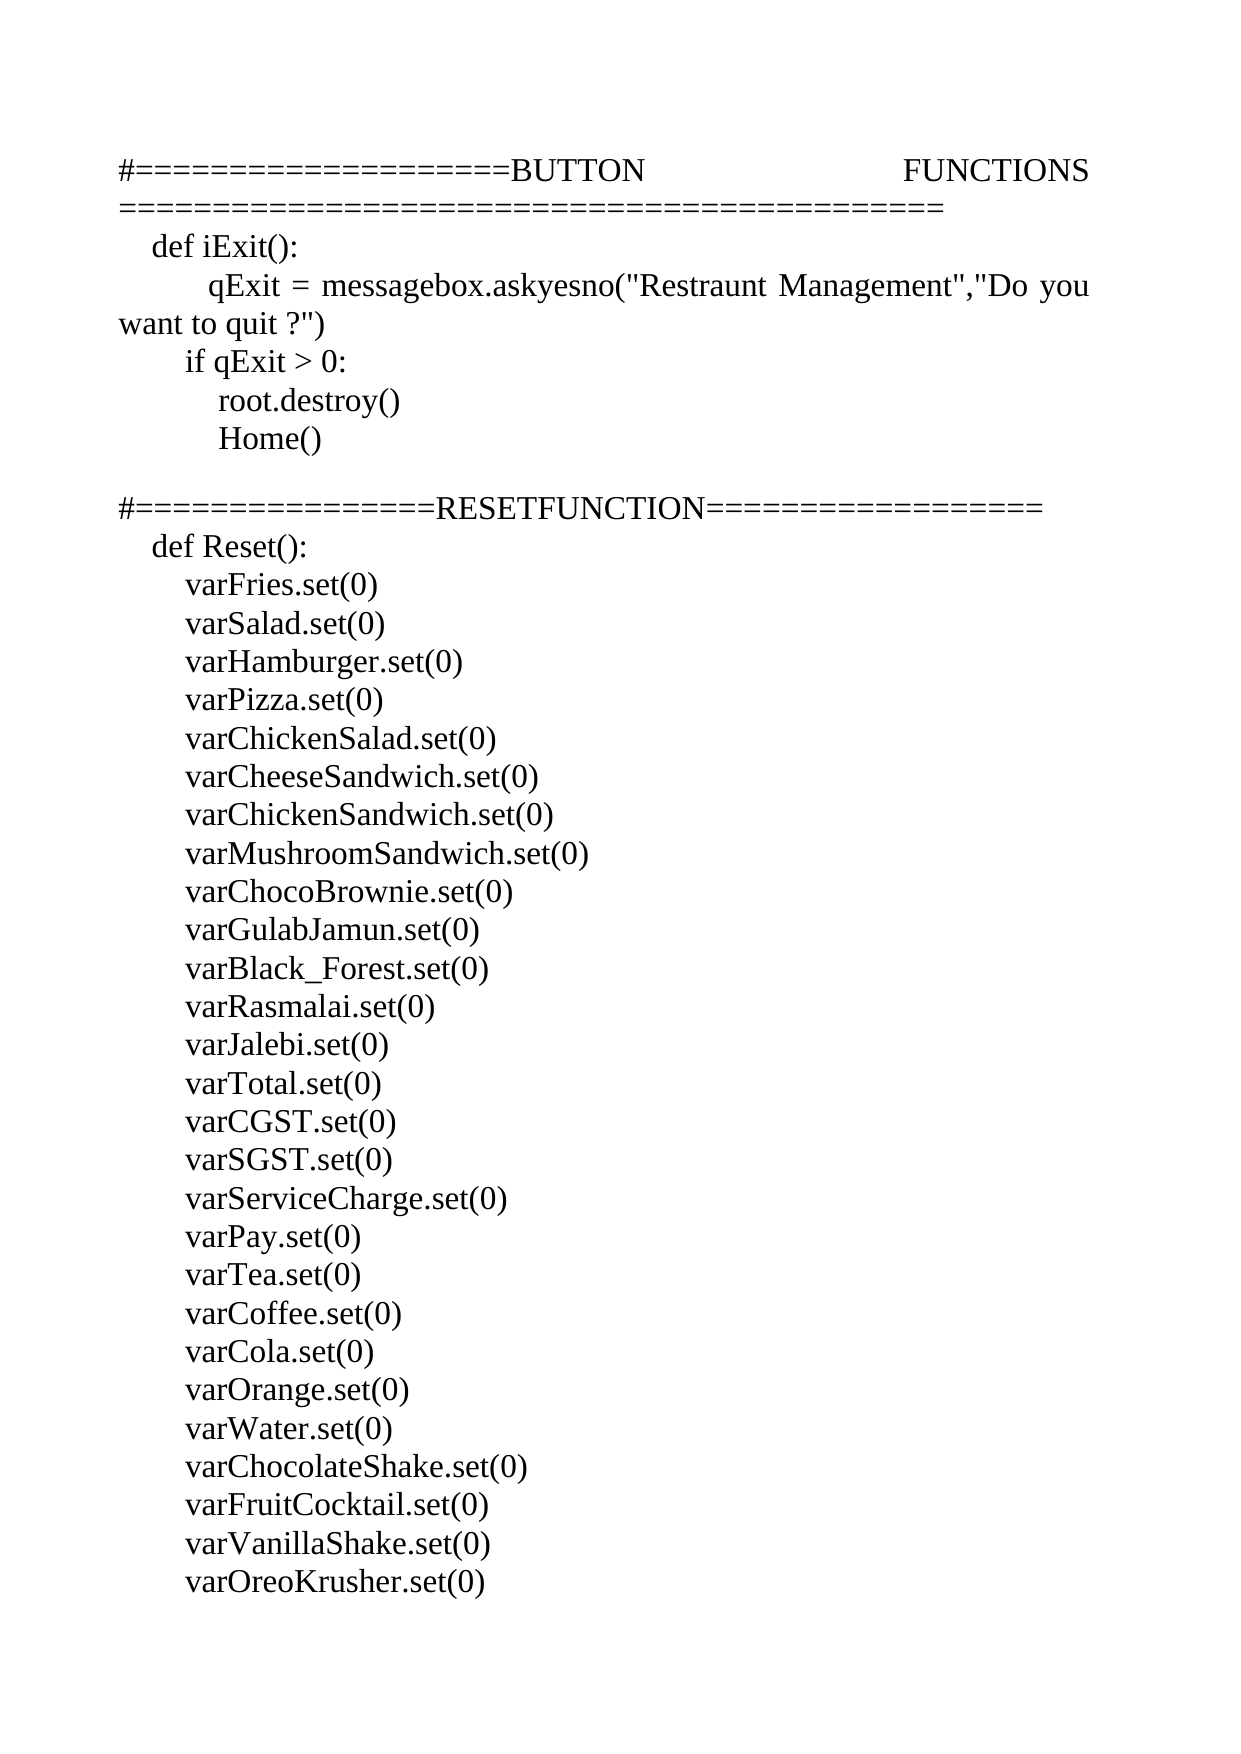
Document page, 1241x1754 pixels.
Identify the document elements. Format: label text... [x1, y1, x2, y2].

text root.destroy() [118, 380, 1090, 418]
text varMushroomSandwich.set(0) [118, 833, 1090, 871]
text varSalad.set(0) [118, 603, 1090, 641]
text varRasmalai.set(0) [118, 986, 1090, 1024]
text varChickenSandwich.set(0) [118, 794, 1090, 833]
text varOreoKrusher.set(0) [118, 1561, 1090, 1599]
text varCoffee.set(0) [118, 1293, 1090, 1331]
text varCGST.set(0) [118, 1101, 1090, 1139]
text qExit = messagebox.askyesno("Restraunt Management","Do you want to quit ?") [118, 265, 1090, 342]
text varOrange.set(0) [118, 1369, 1090, 1408]
text varGulabJamun.set(0) [118, 909, 1090, 948]
text varServiceCharge.set(0) [118, 1178, 1090, 1216]
text Home() [118, 418, 1090, 457]
text def Reset(): [118, 526, 1090, 564]
text varPay.set(0) [118, 1216, 1090, 1254]
text varWater.set(0) [118, 1408, 1090, 1446]
text varBlack_Forest.set(0) [118, 948, 1090, 986]
text def iExit(): [118, 227, 1090, 265]
text #====================BUTTON FUNCTIONS ============================================ [118, 150, 1090, 227]
text varFries.set(0) [118, 564, 1090, 603]
text #================RESETFUNCTION================== [118, 488, 1090, 526]
text varJalebi.set(0) [118, 1024, 1090, 1063]
text varFruitCocktail.set(0) [118, 1484, 1090, 1523]
text if qExit > 0: [118, 342, 1090, 380]
text varTotal.set(0) [118, 1063, 1090, 1101]
text varCheeseSandwich.set(0) [118, 756, 1090, 794]
text varVanillaShake.set(0) [118, 1523, 1090, 1561]
text varTea.set(0) [118, 1254, 1090, 1293]
text varChocoBrownie.set(0) [118, 871, 1090, 909]
text varChocolateShake.set(0) [118, 1446, 1090, 1484]
text varHamburger.set(0) [118, 641, 1090, 679]
text varChickenSalad.set(0) [118, 718, 1090, 756]
text varCola.set(0) [118, 1331, 1090, 1369]
text varPizza.set(0) [118, 679, 1090, 718]
text varSGST.set(0) [118, 1139, 1090, 1178]
